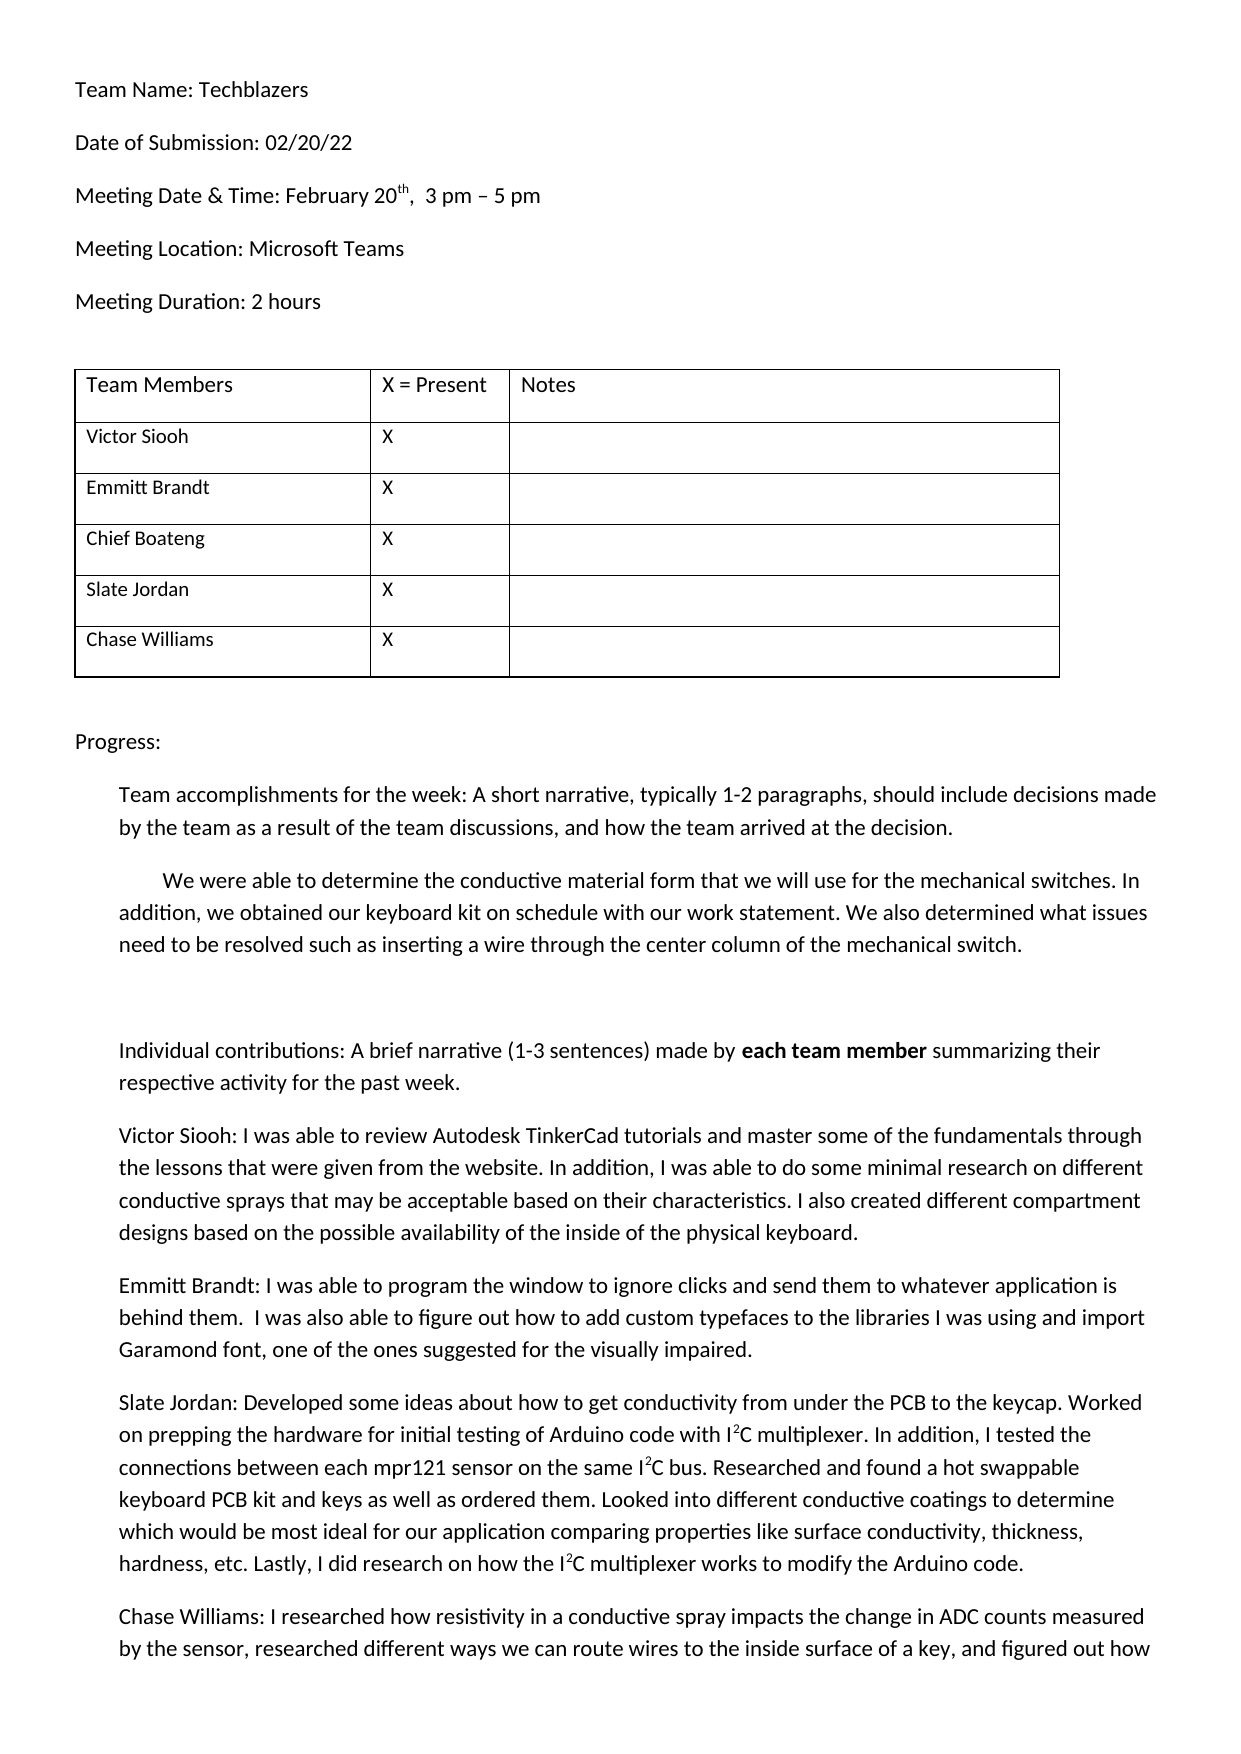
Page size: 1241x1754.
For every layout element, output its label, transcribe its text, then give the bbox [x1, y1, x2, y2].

table_cell [510, 576, 1059, 626]
table_cell [510, 525, 1059, 575]
table_cell X [371, 576, 509, 626]
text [119, 1602, 1165, 1662]
table_cell X [371, 525, 509, 575]
table_cell Chase Williams [76, 627, 370, 676]
text We were able to determine the conductive material form that we will use for the mechanical switches. In addition, we obtained our keyboard kit on schedule with our work statement. We also determined what issues need to be resolved such as inserting a wire through the center column of the mechanical switch. [119, 866, 1165, 958]
table_cell Chief Boateng [76, 525, 370, 575]
table_cell Victor Siooh [76, 423, 370, 473]
text Team accomplishments for the week: A short narrative, typically 1-2 paragraphs, should include decisions made by the team as a result of the team discussions, and how the team arrived at the decision. [119, 781, 1165, 841]
text Meeting Location: Microsoft Teams [75, 234, 1165, 262]
table_header Notes [510, 370, 1059, 422]
text Slate Jordan: Developed some ideas about how to get conductivity from under the PCB to the keycap. Worked on prepping the hardware for initial testing of Arduino code with I2C multiplexer. In addition, I tested the connections between each mpr121 sensor on the same I2C bus. Researched and found a hot swappable keyboard PCB kit and keys as well as ordered them. Looked into different conductive coatings to determine which would be most ideal for our application comparing properties like surface conductivity, thickness, hardness, etc. Lastly, I did research on how the I2C multiplexer works to modify the Arduino code. [119, 1388, 1165, 1577]
table_cell Emmitt Brandt [76, 474, 370, 524]
table_cell X [371, 627, 509, 676]
table_header Team Members [76, 370, 370, 422]
table_cell [510, 474, 1059, 524]
text Victor Siooh: I was able to review Autodesk TinkerCad tutorials and master some of the fundamentals through the lessons that were given from the website. In addition, I was able to do some minimal research on different conductive sprays that may be acceptable based on their characteristics. I also created different compartment designs based on the possible availability of the inside of the physical keyboard. [119, 1121, 1165, 1246]
table_cell [510, 627, 1059, 676]
text Date of Submission: 02/20/22 [75, 128, 1165, 156]
text Meeting Date & Time: February 20th, 3 pm – 5 pm [75, 181, 1165, 209]
text Emmitt Brandt: I was able to program the window to ignore clicks and send them to whatever application is behind them. I was also able to figure out how to add custom typefaces to the libraries I was using and import Garamond font, one of the ones suggested for the visually impaired. [119, 1271, 1165, 1363]
table_cell X [371, 423, 509, 473]
text Progress: [75, 727, 1165, 756]
text Team Name: Techblazers [75, 75, 1165, 103]
table_header X = Present [371, 370, 509, 422]
table_cell Slate Jordan [76, 576, 370, 626]
table_cell X [371, 474, 509, 524]
table_cell [510, 423, 1059, 473]
text Meeting Duration: 2 hours [75, 287, 1165, 344]
text Individual contributions: A brief narrative (1-3 sentences) made by each team member summarizing their respective activity for the past week. [119, 1036, 1165, 1096]
